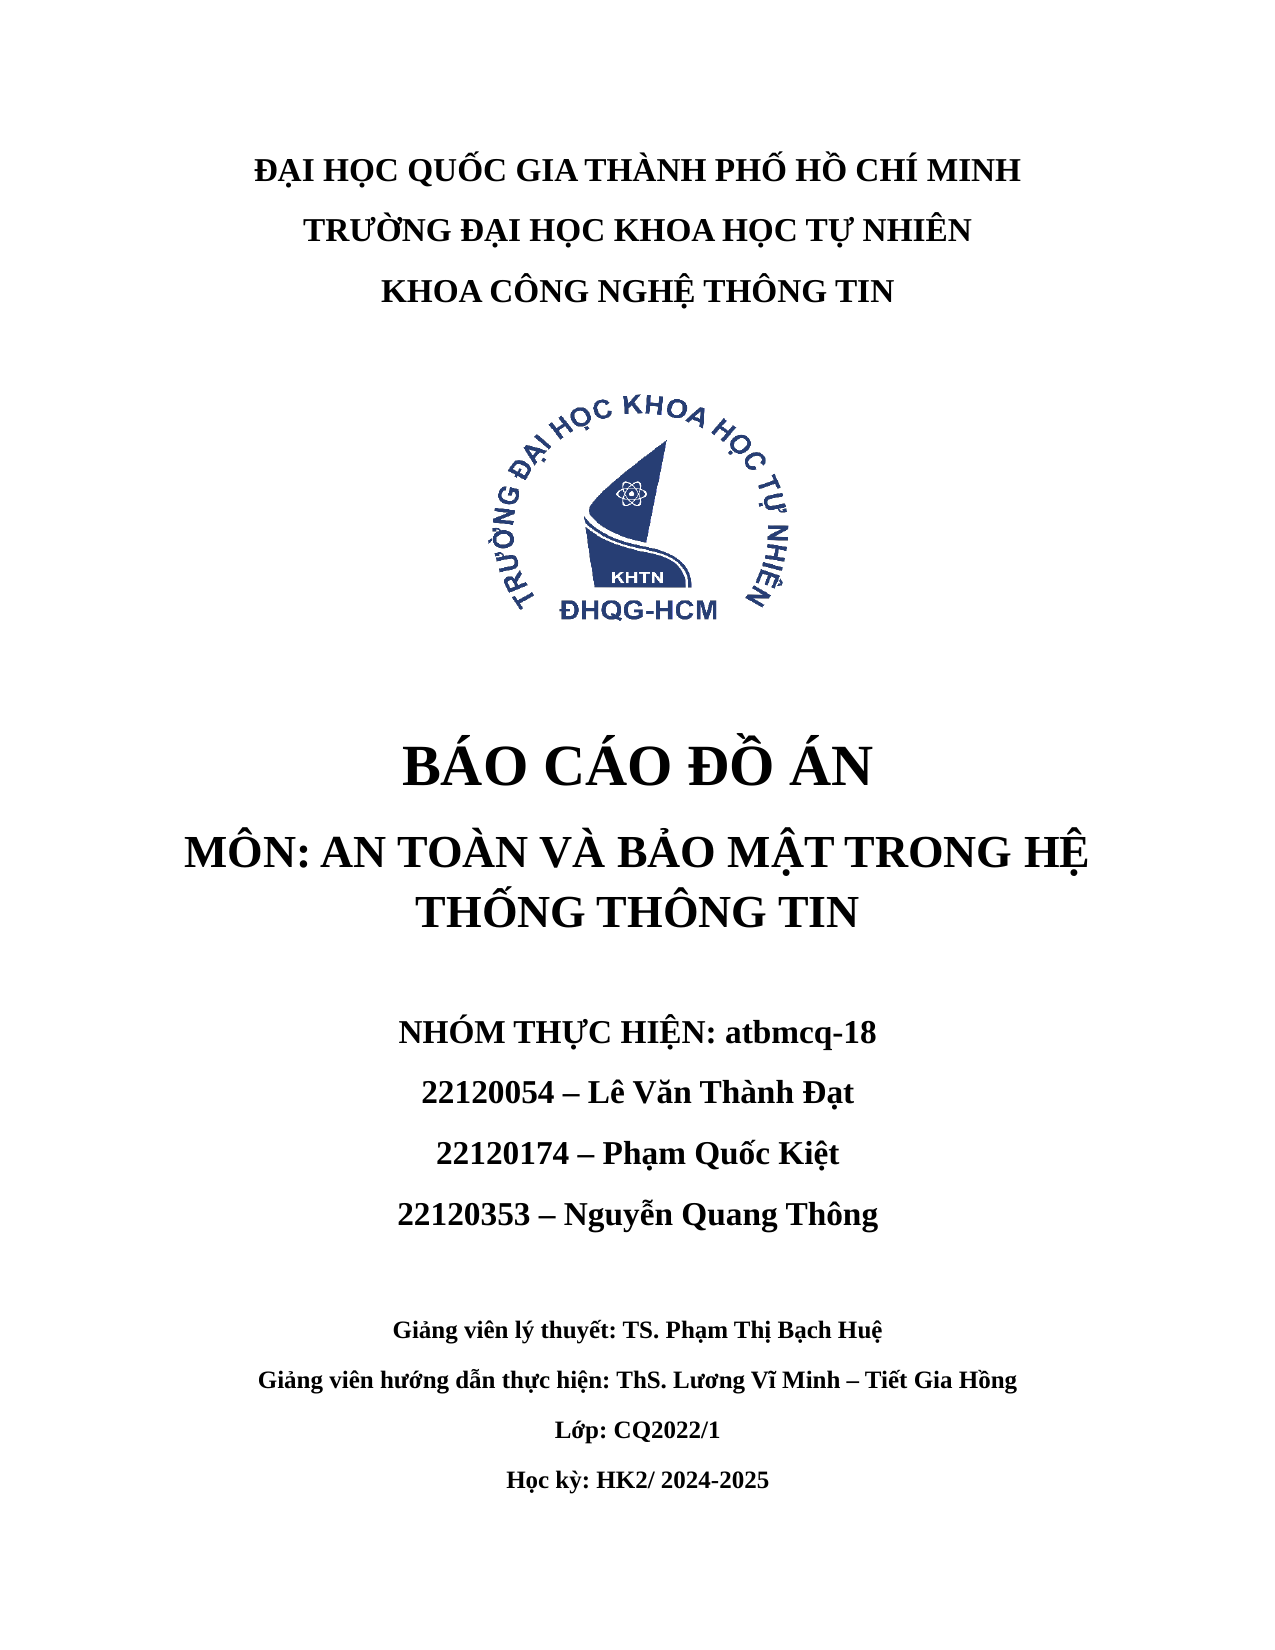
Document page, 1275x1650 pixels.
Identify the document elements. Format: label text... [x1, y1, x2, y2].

text Học kỳ: HK2/ 2024-2025 [150, 1465, 1125, 1493]
text 22120353 – Nguyễn Quang Thông [150, 1194, 1125, 1232]
text BÁO CÁO ĐỒ ÁN [150, 731, 1125, 798]
text NHÓM THỰC HIỆN: atbmcq-18 [150, 1012, 1125, 1050]
text 22120174 – Phạm Quốc Kiệt [150, 1133, 1125, 1172]
text Lớp: CQ2022/1 [150, 1415, 1125, 1444]
text MÔN: AN TOÀN VÀ BẢO MẬT TRONG HỆ THỐNG THÔNG TIN [150, 824, 1125, 938]
text KHOA CÔNG NGHỆ THÔNG TIN [150, 271, 1125, 310]
text 22120054 – Lê Văn Thành Đạt [150, 1073, 1125, 1111]
text TRƯỜNG ĐẠI HỌC KHOA HỌC TỰ NHIÊN [150, 211, 1125, 249]
text ĐẠI HỌC QUỐC GIA THÀNH PHỐ HỒ CHÍ MINH [150, 150, 1125, 188]
text Giảng viên hướng dẫn thực hiện: ThS. Lương Vĩ Minh – Tiết Gia Hồng [150, 1365, 1125, 1394]
text Giảng viên lý thuyết: TS. Phạm Thị Bạch Huệ [150, 1316, 1125, 1344]
picture [432, 332, 843, 710]
